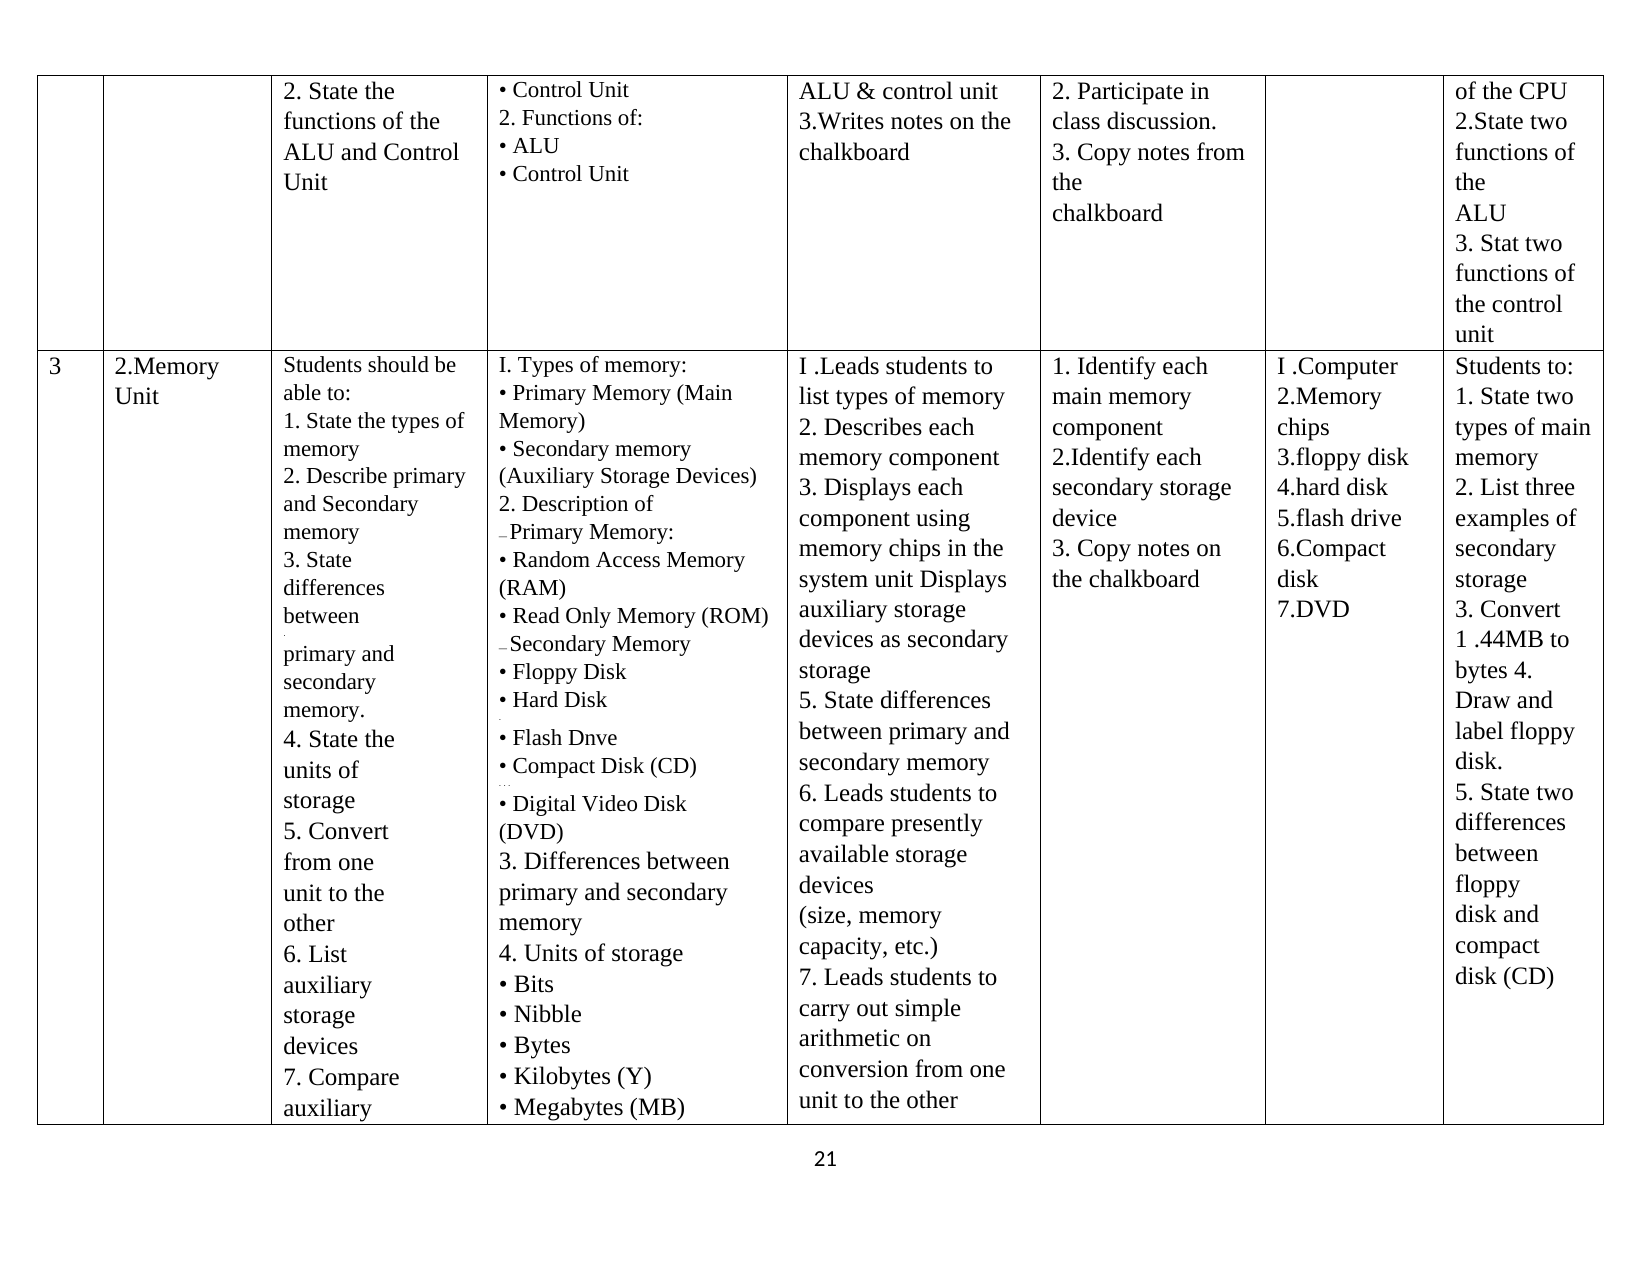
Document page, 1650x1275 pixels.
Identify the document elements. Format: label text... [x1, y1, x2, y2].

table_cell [1444, 76, 1603, 350]
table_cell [488, 351, 787, 1123]
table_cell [1266, 76, 1443, 350]
table_cell 2 [38, 76, 103, 350]
table_cell 2.Memory Unit [104, 351, 271, 1123]
table_cell 3 [38, 351, 103, 1123]
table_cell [1266, 351, 1443, 1123]
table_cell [272, 76, 487, 350]
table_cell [1041, 76, 1265, 350]
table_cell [1041, 351, 1265, 1123]
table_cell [788, 351, 1040, 1123]
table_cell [272, 351, 487, 1123]
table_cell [104, 76, 271, 350]
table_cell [1444, 351, 1603, 1123]
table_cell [488, 76, 787, 350]
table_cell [788, 76, 1040, 350]
